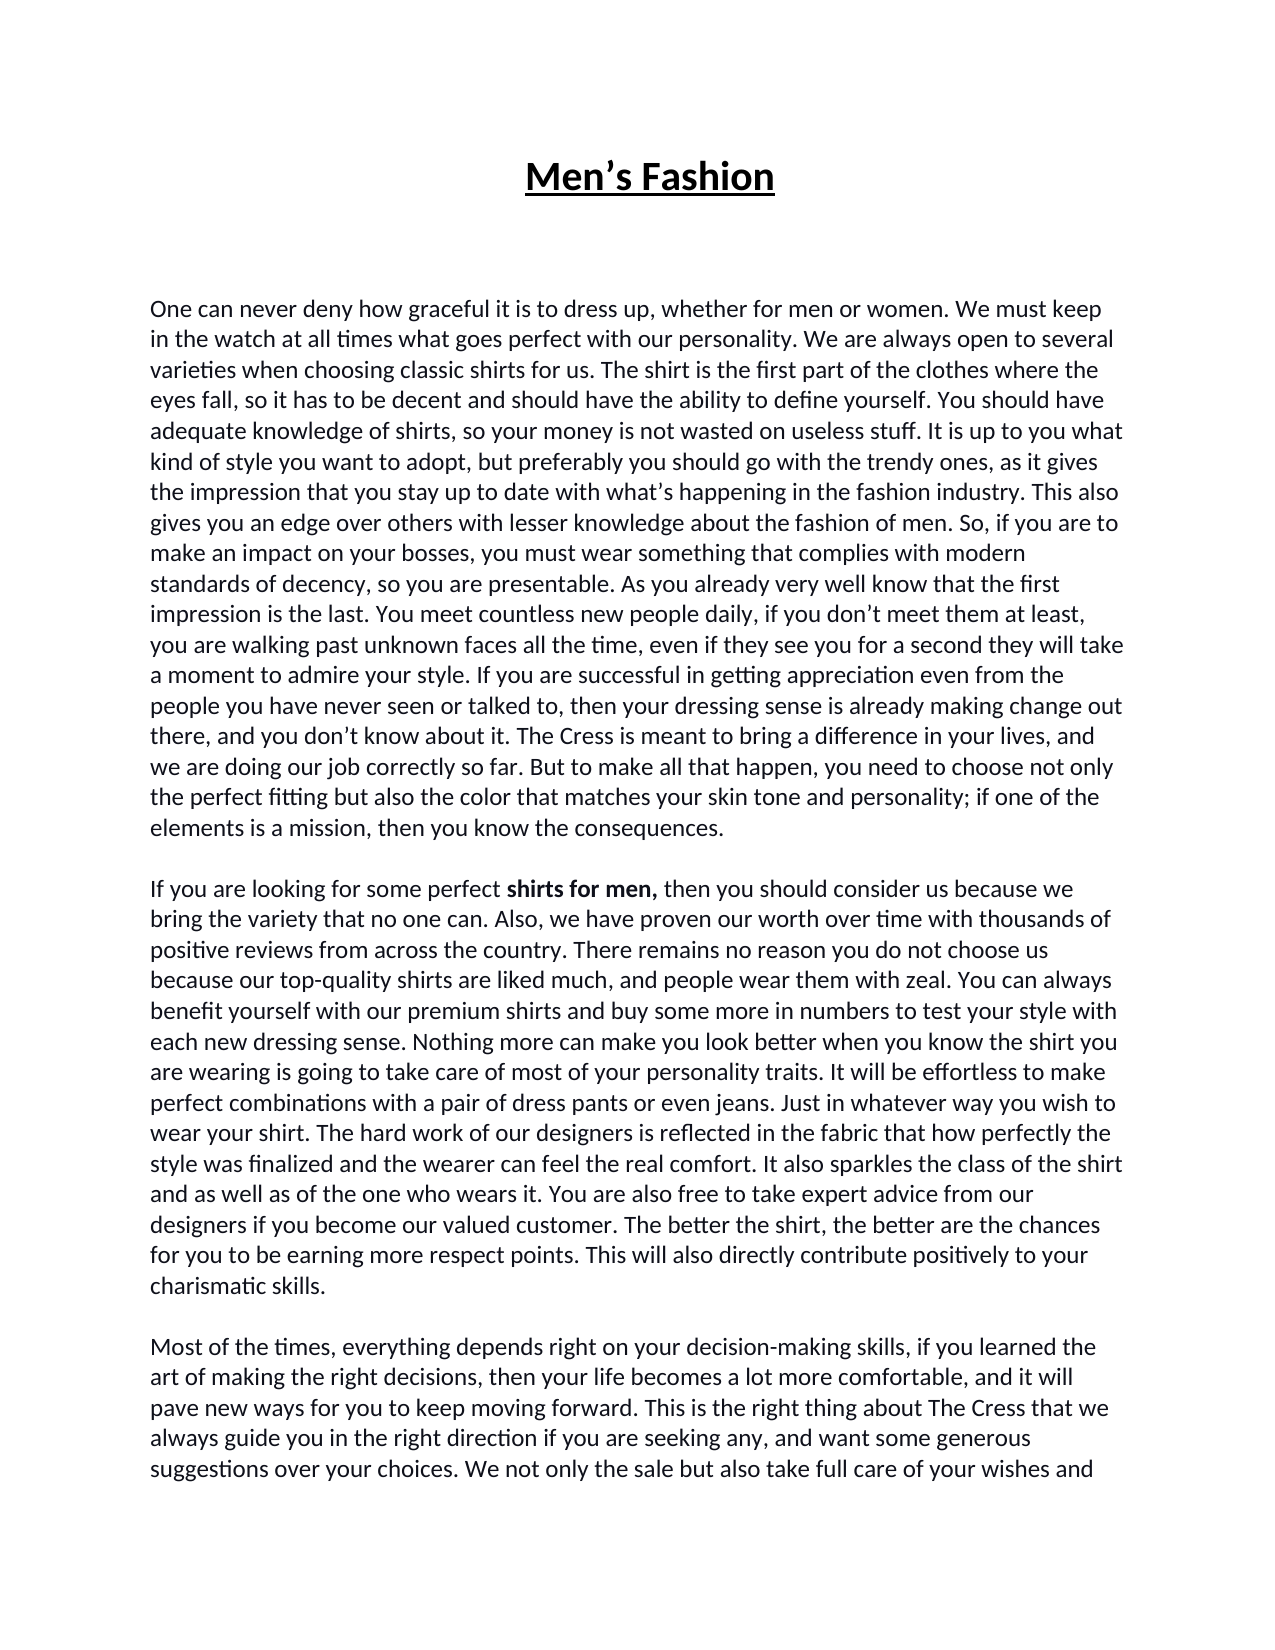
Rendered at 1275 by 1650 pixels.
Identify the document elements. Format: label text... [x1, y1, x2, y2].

text If you are looking for some perfect shirts for men, then you should consider us because we bring the variety that no one can. Also, we have proven our worth over time with thousands of positive reviews from across the country. There remains no reason you do not choose us because our top-quality shirts are liked much, and people wear them with zeal. You can always benefit yourself with our premium shirts and buy some more in numbers to test your style with each new dressing sense. Nothing more can make you look better when you know the shirt you are wearing is going to take care of most of your personality traits. It will be effortless to make perfect combinations with a pair of dress pants or even jeans. Just in whatever way you wish to wear your shirt. The hard work of our designers is reflected in the fabric that how perfectly the style was finalized and the wearer can feel the real comfort. It also sparkles the class of the shirt and as well as of the one who wears it. You are also free to take expert advice from our designers if you become our valued customer. The better the shirt, the better are the chances for you to be earning more respect points. This will also directly contribute positively to your charismatic skills. [150, 873, 1125, 1300]
text One can never deny how graceful it is to dress up, whether for men or women. We must keep in the watch at all times what goes perfect with our personality. We are always open to several varieties when choosing classic shirts for us. The shirt is the first part of the clothes where the eyes fall, so it has to be decent and should have the ability to define yourself. You should have adequate knowledge of shirts, so your money is not wasted on useless stuff. It is up to you what kind of style you want to adopt, but preferably you should go with the trendy ones, as it gives the impression that you stay up to date with what’s happening in the fashion industry. This also gives you an edge over others with lesser knowledge about the fashion of men. So, if you are to make an impact on your bosses, you must wear something that complies with modern standards of decency, so you are presentable. As you already very well know that the first impression is the last. You meet countless new people daily, if you don’t meet them at least, you are walking past unknown faces all the time, even if they see you for a second they will take a moment to admire your style. If you are successful in getting appreciation even from the people you have never seen or talked to, then your dressing sense is already making change out there, and you don’t know about it. The Cress is meant to bring a difference in your lives, and we are doing our job correctly so far. But to make all that happen, you need to choose not only the perfect fitting but also the color that matches your skin tone and personality; if one of the elements is a mission, then you know the consequences. [150, 293, 1125, 842]
text Men’s Fashion [150, 150, 1125, 201]
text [150, 1331, 1125, 1483]
